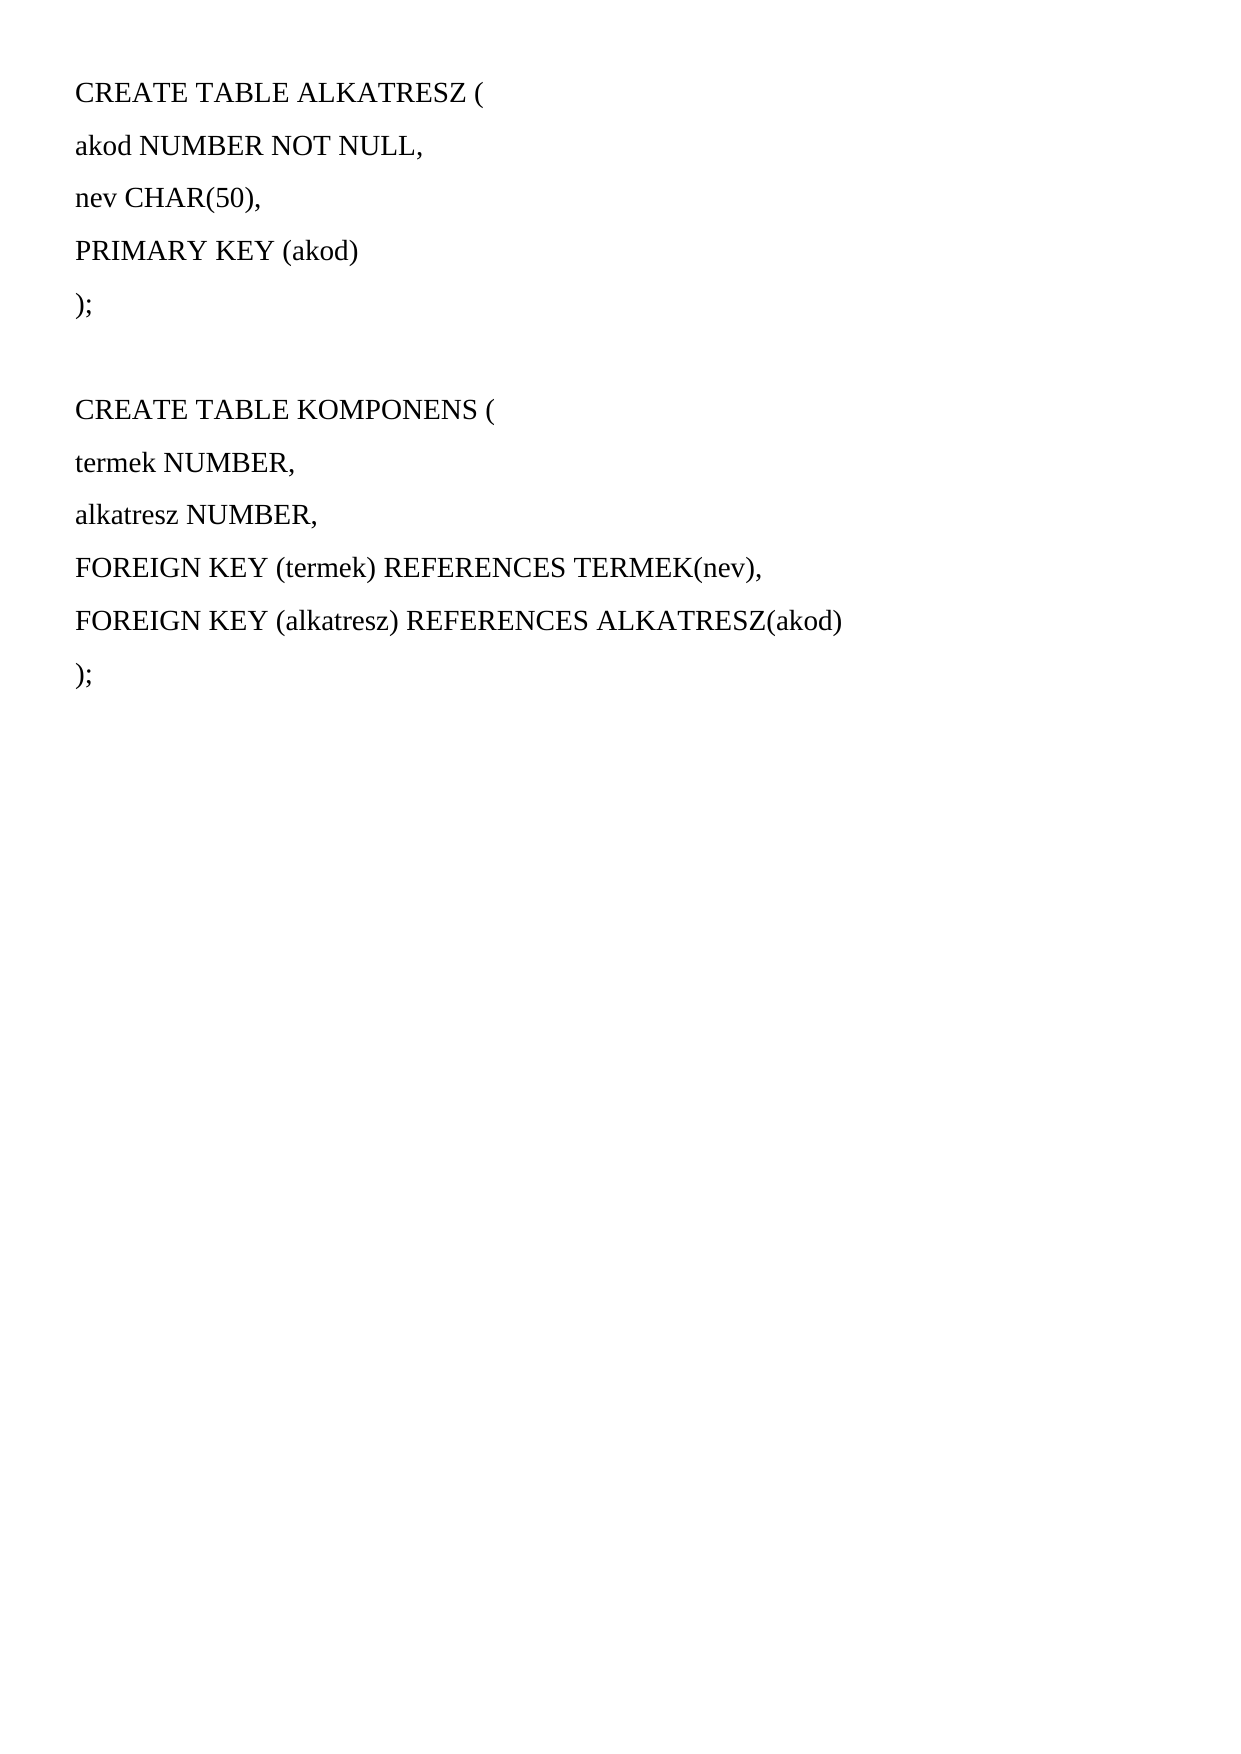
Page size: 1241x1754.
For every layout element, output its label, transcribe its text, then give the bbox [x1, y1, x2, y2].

text CREATE TABLE KOMPONENS ( [75, 392, 1165, 425]
text FOREIGN KEY (termek) REFERENCES TERMEK(nev), [75, 550, 1165, 584]
text alkatresz NUMBER, [75, 497, 1165, 531]
text akod NUMBER NOT NULL, [75, 128, 1165, 161]
text ); [75, 286, 1165, 320]
text CREATE TABLE ALKATRESZ ( [75, 75, 1165, 108]
text PRIMARY KEY (akod) [75, 233, 1165, 267]
text termek NUMBER, [75, 445, 1165, 478]
text ); [75, 656, 1165, 689]
text FOREIGN KEY (alkatresz) REFERENCES ALKATRESZ(akod) [75, 603, 1165, 637]
text nev CHAR(50), [75, 181, 1165, 214]
